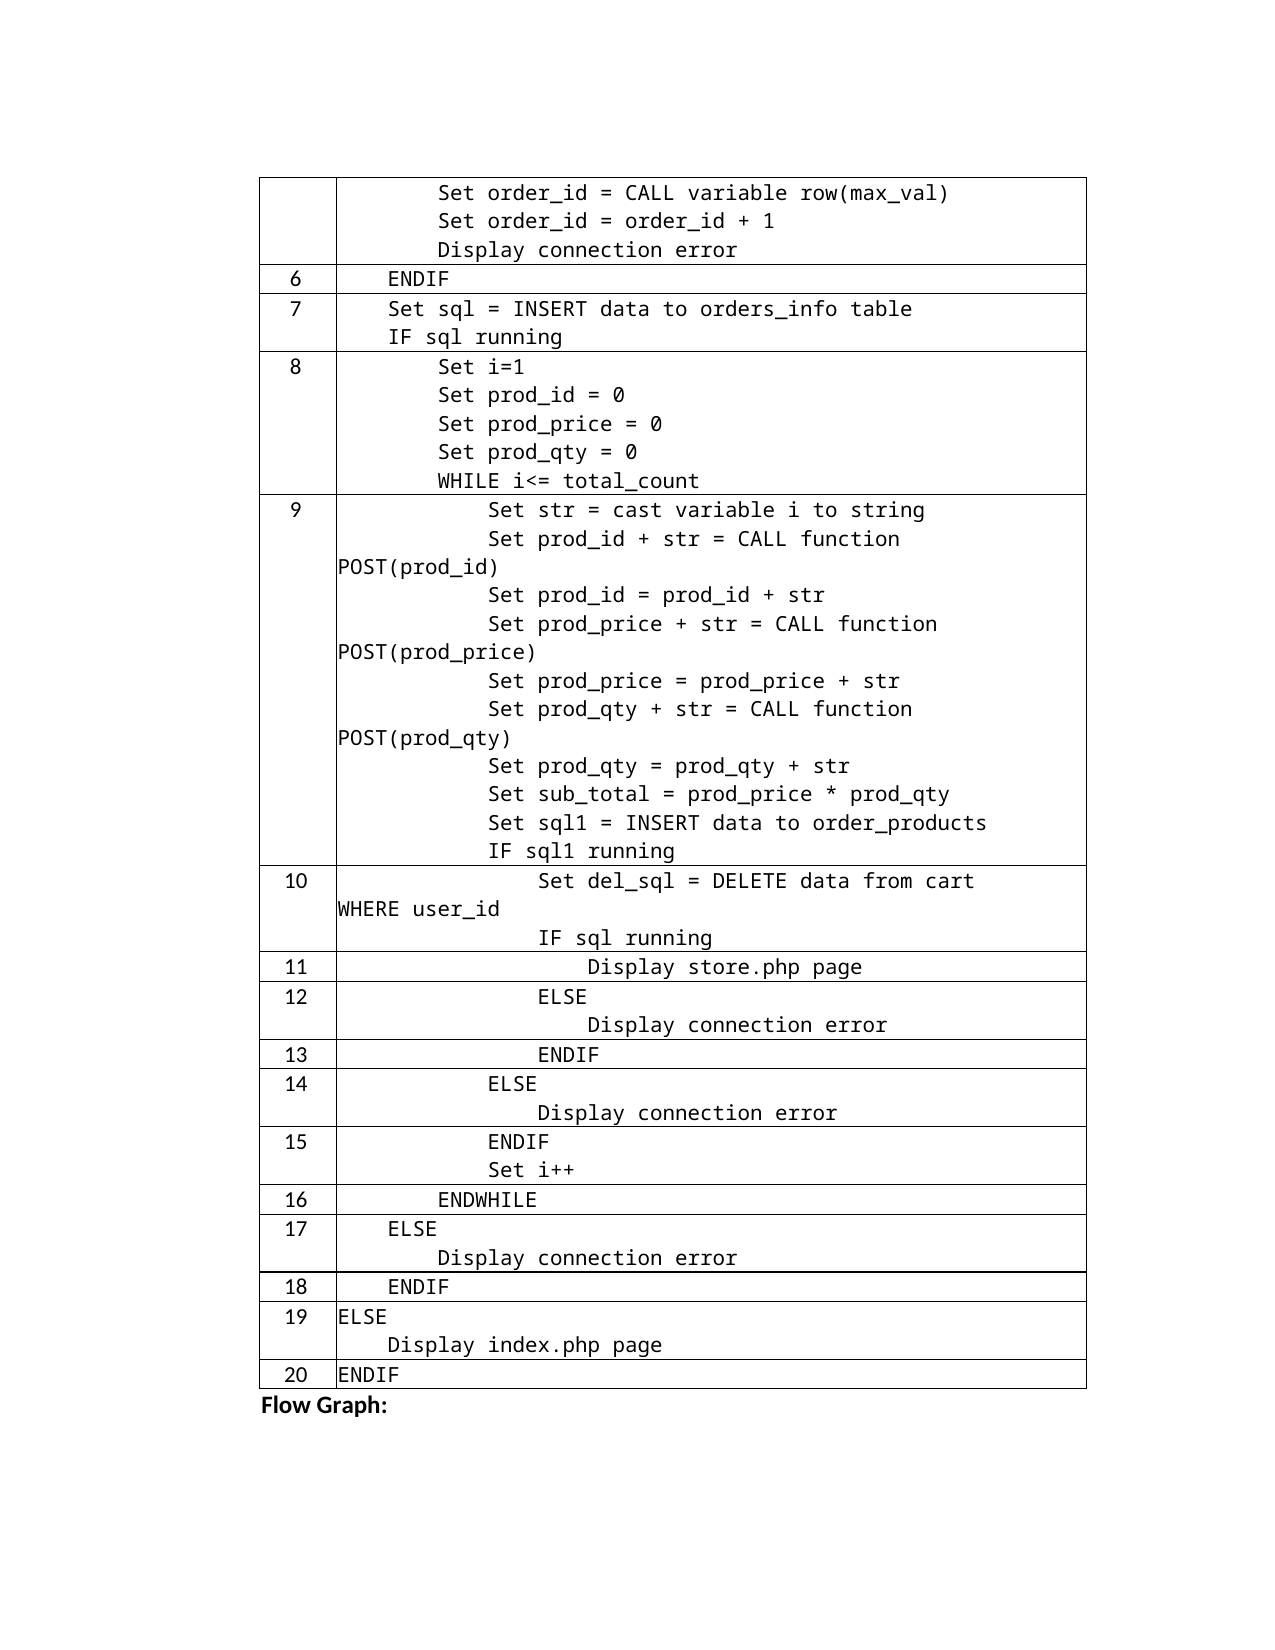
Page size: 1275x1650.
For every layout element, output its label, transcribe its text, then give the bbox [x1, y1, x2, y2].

table_cell 18 [260, 1273, 336, 1301]
table_cell ELSE Display connection error [337, 1215, 1086, 1271]
table_cell 6 [260, 265, 336, 293]
table_cell Set str = cast variable i to string Set prod_id + str = CALL function POST(prod_id) Set prod_id = prod_id + str Set prod_price + str = CALL function POST(prod_price) Set prod_price = prod_price + str Set prod_qty + str = CALL function POST(prod_qty) Set prod_qty = prod_qty + str Set sub_total = prod_price * prod_qty Set sql1 = INSERT data to order_products IF sql1 running [337, 495, 1086, 865]
table_cell ENDIF [337, 1360, 1086, 1388]
table_cell 15 [260, 1127, 336, 1184]
table_cell Display store.php page [337, 952, 1086, 981]
table_cell 20 [260, 1360, 336, 1388]
table_cell 12 [260, 982, 336, 1039]
table_cell ELSE Display connection error [337, 1069, 1086, 1126]
table_cell Set i=1 Set prod_id = 0 Set prod_price = 0 Set prod_qty = 0 WHILE i<= total_count [337, 352, 1086, 494]
table_cell 17 [260, 1215, 336, 1271]
table_cell 5 [260, 178, 336, 263]
table_cell ENDIF [337, 265, 1086, 293]
table_cell 14 [260, 1069, 336, 1126]
table_cell Set del_sql = DELETE data from cart WHERE user_id IF sql running [337, 866, 1086, 951]
text Flow Graph: [261, 1389, 1098, 1420]
table_cell ELSE Display connection error [337, 982, 1086, 1039]
table_cell 16 [260, 1185, 336, 1213]
table_cell ENDIF [337, 1273, 1086, 1301]
table_cell 19 [260, 1302, 336, 1359]
table_cell Set sql = INSERT data to orders_info table IF sql running [337, 294, 1086, 351]
table_cell 11 [260, 952, 336, 981]
table_cell 13 [260, 1040, 336, 1068]
table_cell 10 [260, 866, 336, 951]
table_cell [337, 178, 1086, 263]
table_cell 7 [260, 294, 336, 351]
table_cell ENDIF [337, 1040, 1086, 1068]
table_cell 8 [260, 352, 336, 494]
table_cell ENDWHILE [337, 1185, 1086, 1213]
table_cell ENDIF Set i++ [337, 1127, 1086, 1184]
table_cell 9 [260, 495, 336, 865]
table_cell ELSE Display index.php page [337, 1302, 1086, 1359]
